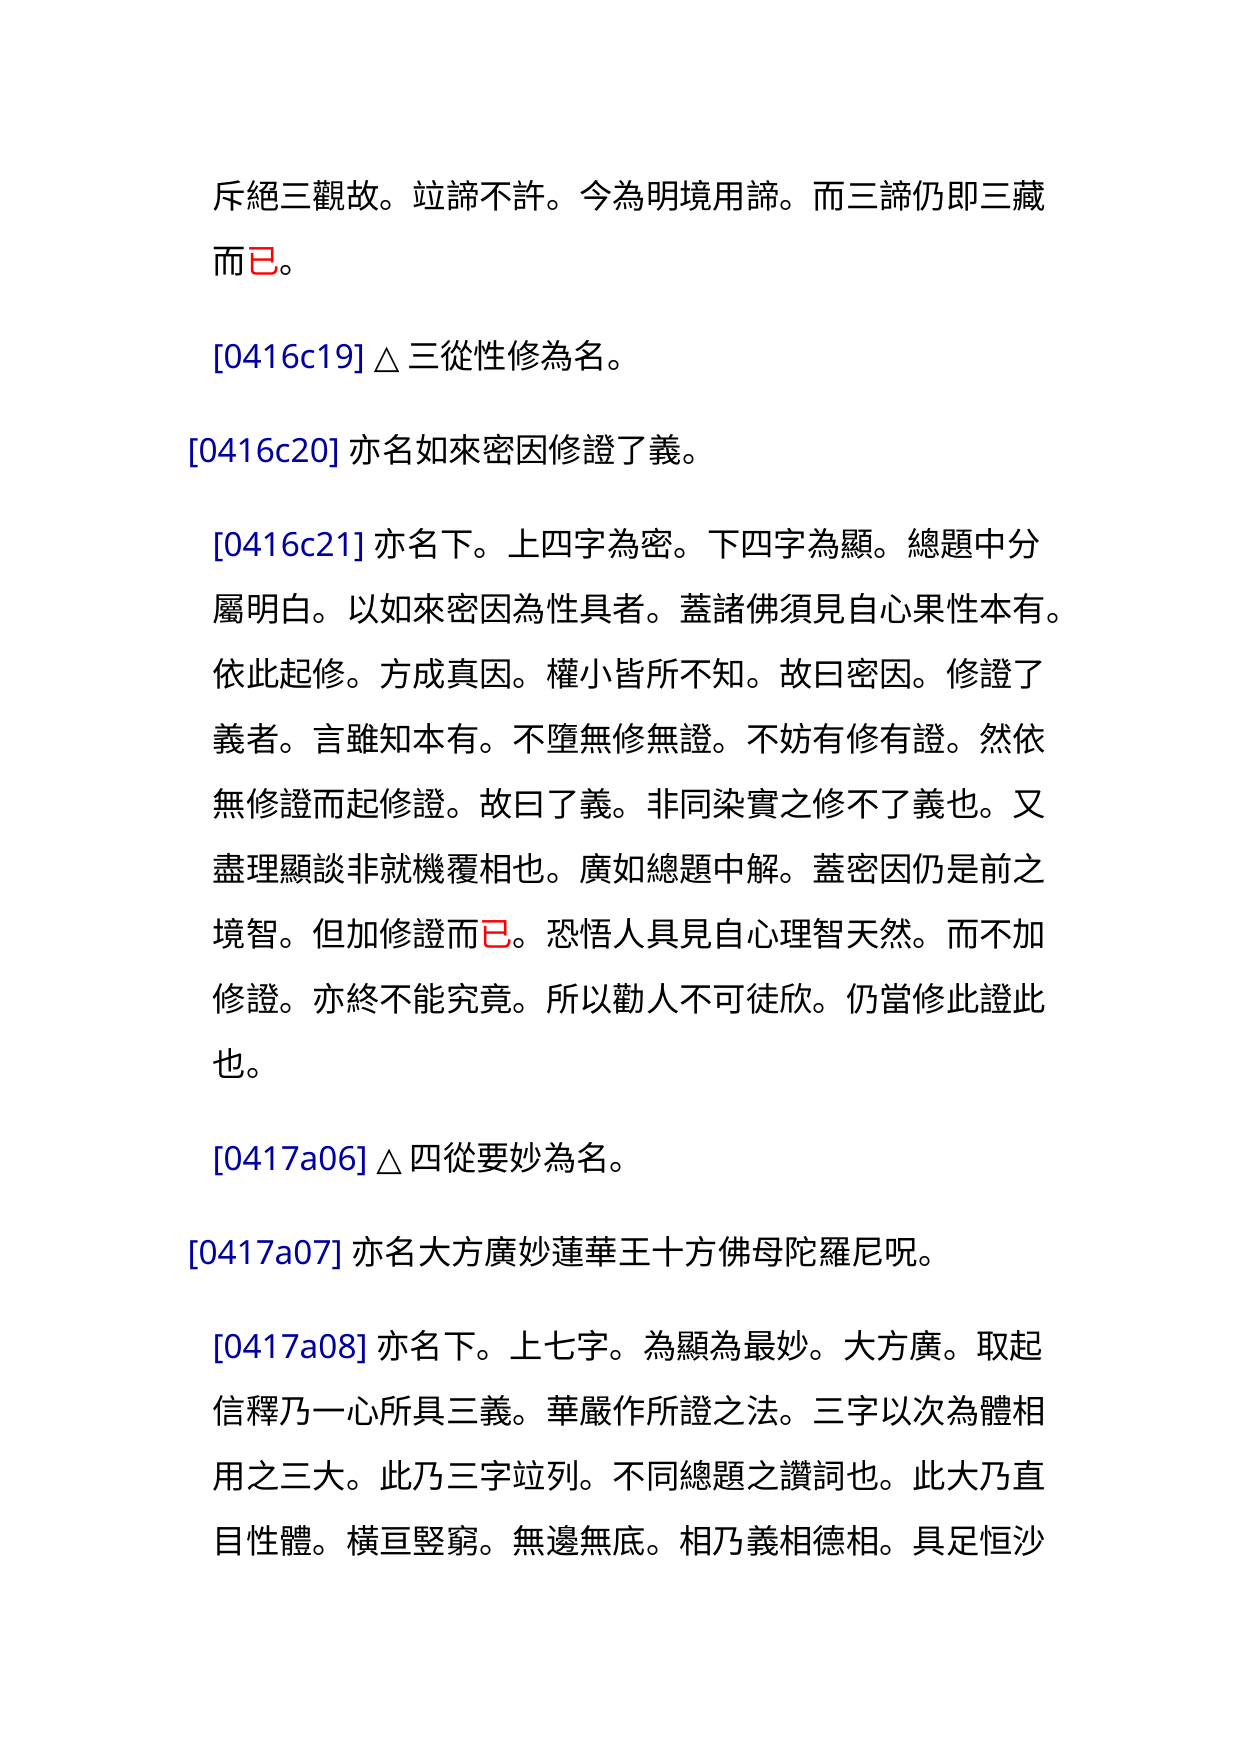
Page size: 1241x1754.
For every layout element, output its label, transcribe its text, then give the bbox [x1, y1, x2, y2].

text [0417a07] 亦名大方廣妙蓮華王十方佛母陀羅尼呪。 [187, 1218, 1053, 1283]
text [0416c20] 亦名如來密因修證了義。 [187, 415, 1053, 480]
text [0416c21] 亦名下。上四字為密。下四字為顯。總題中分屬明白。以如來密因為性具者。蓋諸佛須見自心果性本有。依此起修。方成真因。權小皆所不知。故曰密因。修證了義者。言雖知本有。不墮無修無證。不妨有修有證。然依無修證而起修證。故曰了義。非同染實之修不了義也。又盡理顯談非就機覆相也。廣如總題中解。蓋密因仍是前之境智。但加修證而已。恐悟人具見自心理智天然。而不加修證。亦終不能究竟。所以勸人不可徒欣。仍當修此證此也。 [212, 509, 1053, 1094]
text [212, 1312, 1053, 1572]
text [0417a06] △四從要妙為名。 [212, 1124, 1053, 1189]
text [0416c19] △三從性修為名。 [212, 321, 1053, 386]
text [212, 162, 1053, 292]
